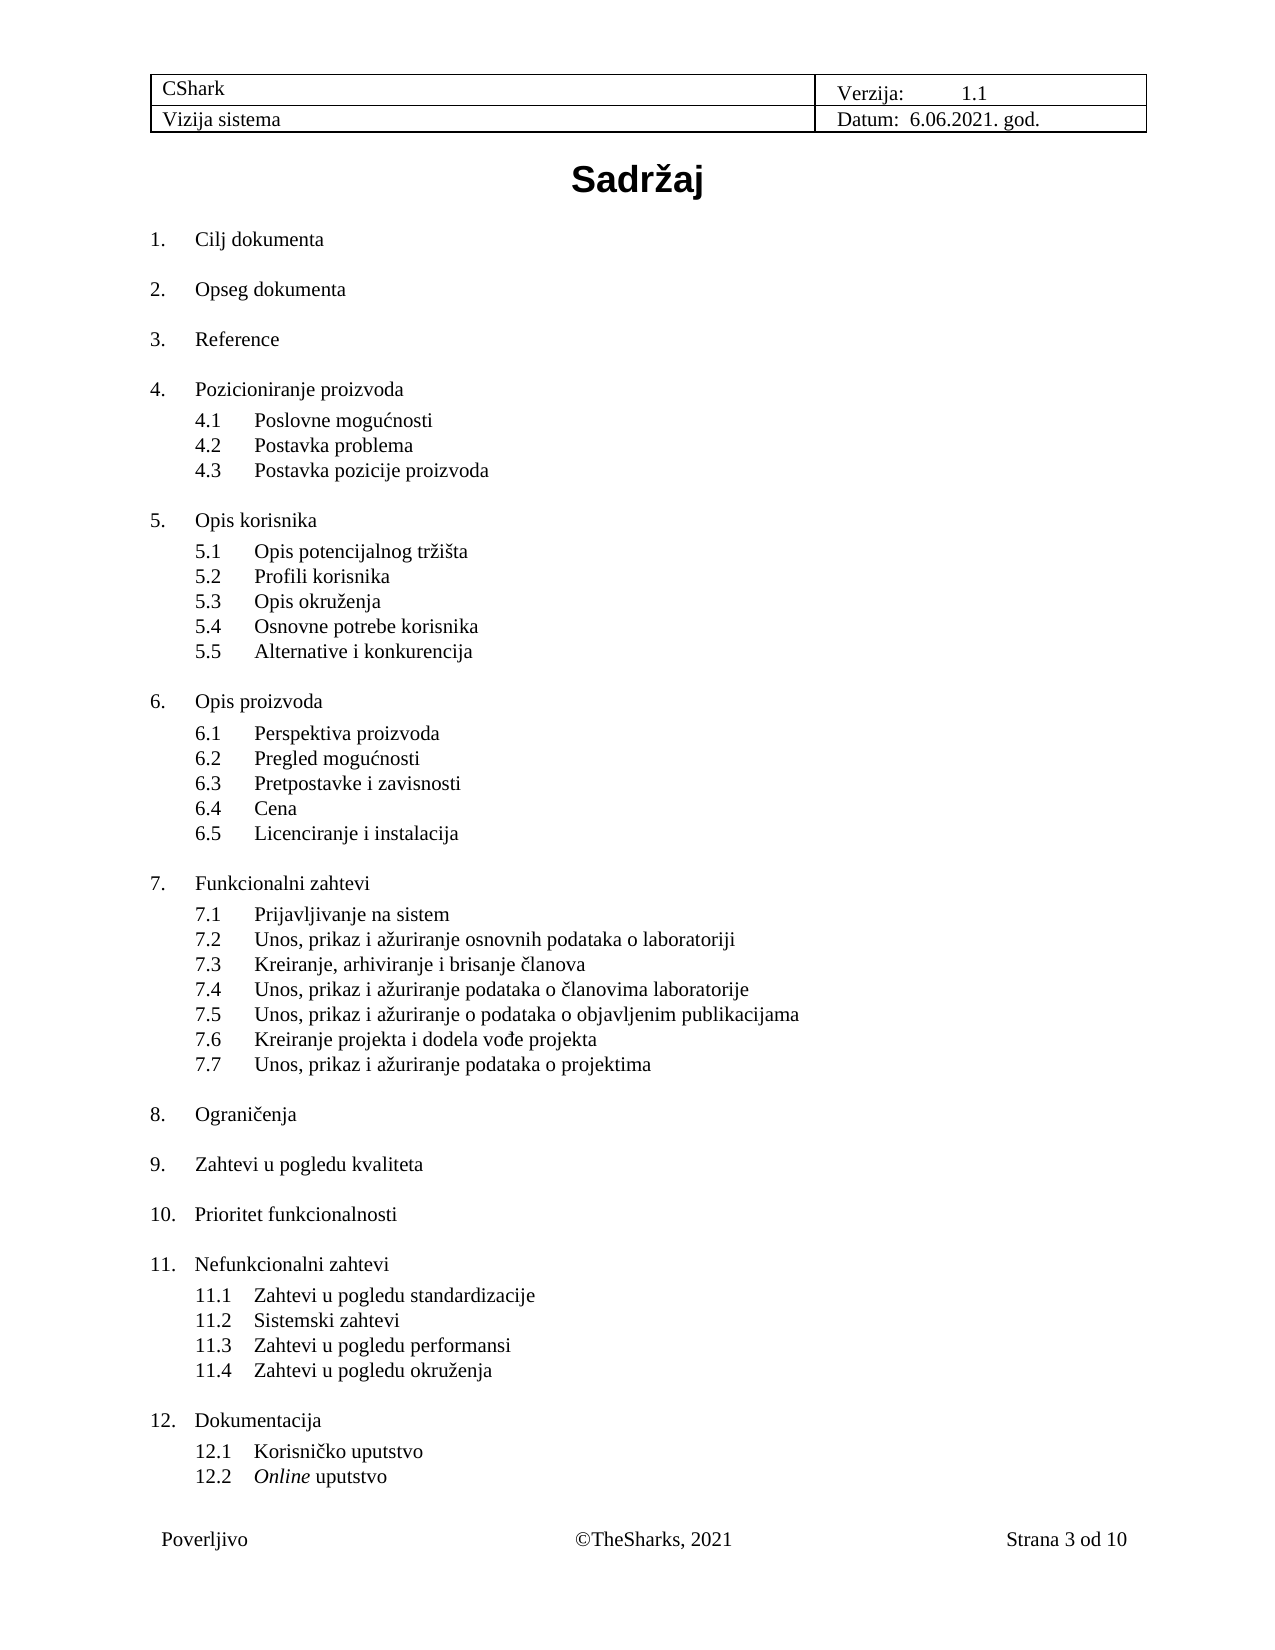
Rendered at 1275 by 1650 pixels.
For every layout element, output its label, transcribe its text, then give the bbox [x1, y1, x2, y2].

text 12. Dokumentacija 11 [150, 1407, 1050, 1432]
text 6.4 Cena 9 [195, 794, 1050, 819]
text 4.1 Poslovne mogućnosti 5 [195, 407, 1050, 432]
text 10. Prioritet funkcionalnosti 11 [150, 1201, 1050, 1226]
text 6.1 Perspektiva proizvoda 8 [195, 719, 1050, 744]
text 12.1 Korisničko uputstvo 11 [195, 1438, 1050, 1463]
text 7.7 Unos, prikaz i ažuriranje podataka o projektima 10 [195, 1051, 1050, 1076]
text 11.1 Zahtevi u pogledu standardizacije 11 [195, 1282, 1050, 1307]
text 7.1 Prijavljivanje na sistem 10 [195, 901, 1050, 926]
text 11. Nefunkcionalni zahtevi 11 [150, 1251, 1050, 1276]
text 6.3 Pretpostavke i zavisnosti 9 [195, 769, 1050, 794]
text 12.2 Online uputstvo 12 [195, 1463, 1050, 1488]
text 8. Ograničenja 10 [150, 1101, 1050, 1126]
text 5.3 Opis okruženja 7 [195, 588, 1050, 613]
text 4.2 Postavka problema 5 [195, 432, 1050, 457]
text 7.3 Kreiranje, arhiviranje i brisanje članova 10 [195, 951, 1050, 976]
text 5.5 Alternative i konkurencija 7 [195, 638, 1050, 663]
text 6.2 Pregled mogućnosti 8 [195, 744, 1050, 769]
text 4.3 Postavka pozicije proizvoda 6 [195, 457, 1050, 482]
text 6.5 Licenciranje i instalacija 9 [195, 819, 1050, 844]
text 5.4 Osnovne potrebe korisnika 7 [195, 613, 1050, 638]
text 7.5 Unos, prikaz i ažuriranje o podataka o objavljenim publikacijama 10 [195, 1001, 1050, 1026]
text 5.2 Profili korisnika 6 [195, 563, 1050, 588]
text 7.2 Unos, prikaz i ažuriranje osnovnih podataka o laboratoriji 10 [195, 926, 1050, 951]
text 5. Opis korisnika 6 [150, 507, 1050, 532]
text 11.4 Zahtevi u pogledu okruženja 11 [195, 1357, 1050, 1382]
text 3. Reference 5 [150, 326, 1050, 351]
text 1. Cilj dokumenta 5 [150, 226, 1050, 251]
text 6. Opis proizvoda 8 [150, 688, 1050, 713]
text 11.2 Sistemski zahtevi 11 [195, 1307, 1050, 1332]
text 7.4 Unos, prikaz i ažuriranje podataka o članovima laboratorije 10 [195, 976, 1050, 1001]
text 7.6 Kreiranje projekta i dodela vođe projekta 10 [195, 1026, 1050, 1051]
text 7. Funkcionalni zahtevi 10 [150, 869, 1050, 894]
text 9. Zahtevi u pogledu kvaliteta 10 [150, 1151, 1050, 1176]
text 4. Pozicioniranje proizvoda 5 [150, 376, 1050, 401]
text 5.1 Opis potencijalnog tržišta 6 [195, 538, 1050, 563]
text 2. Opseg dokumenta 5 [150, 276, 1050, 301]
text 11.3 Zahtevi u pogledu performansi 11 [195, 1332, 1050, 1357]
title Sadržaj [150, 158, 1125, 201]
